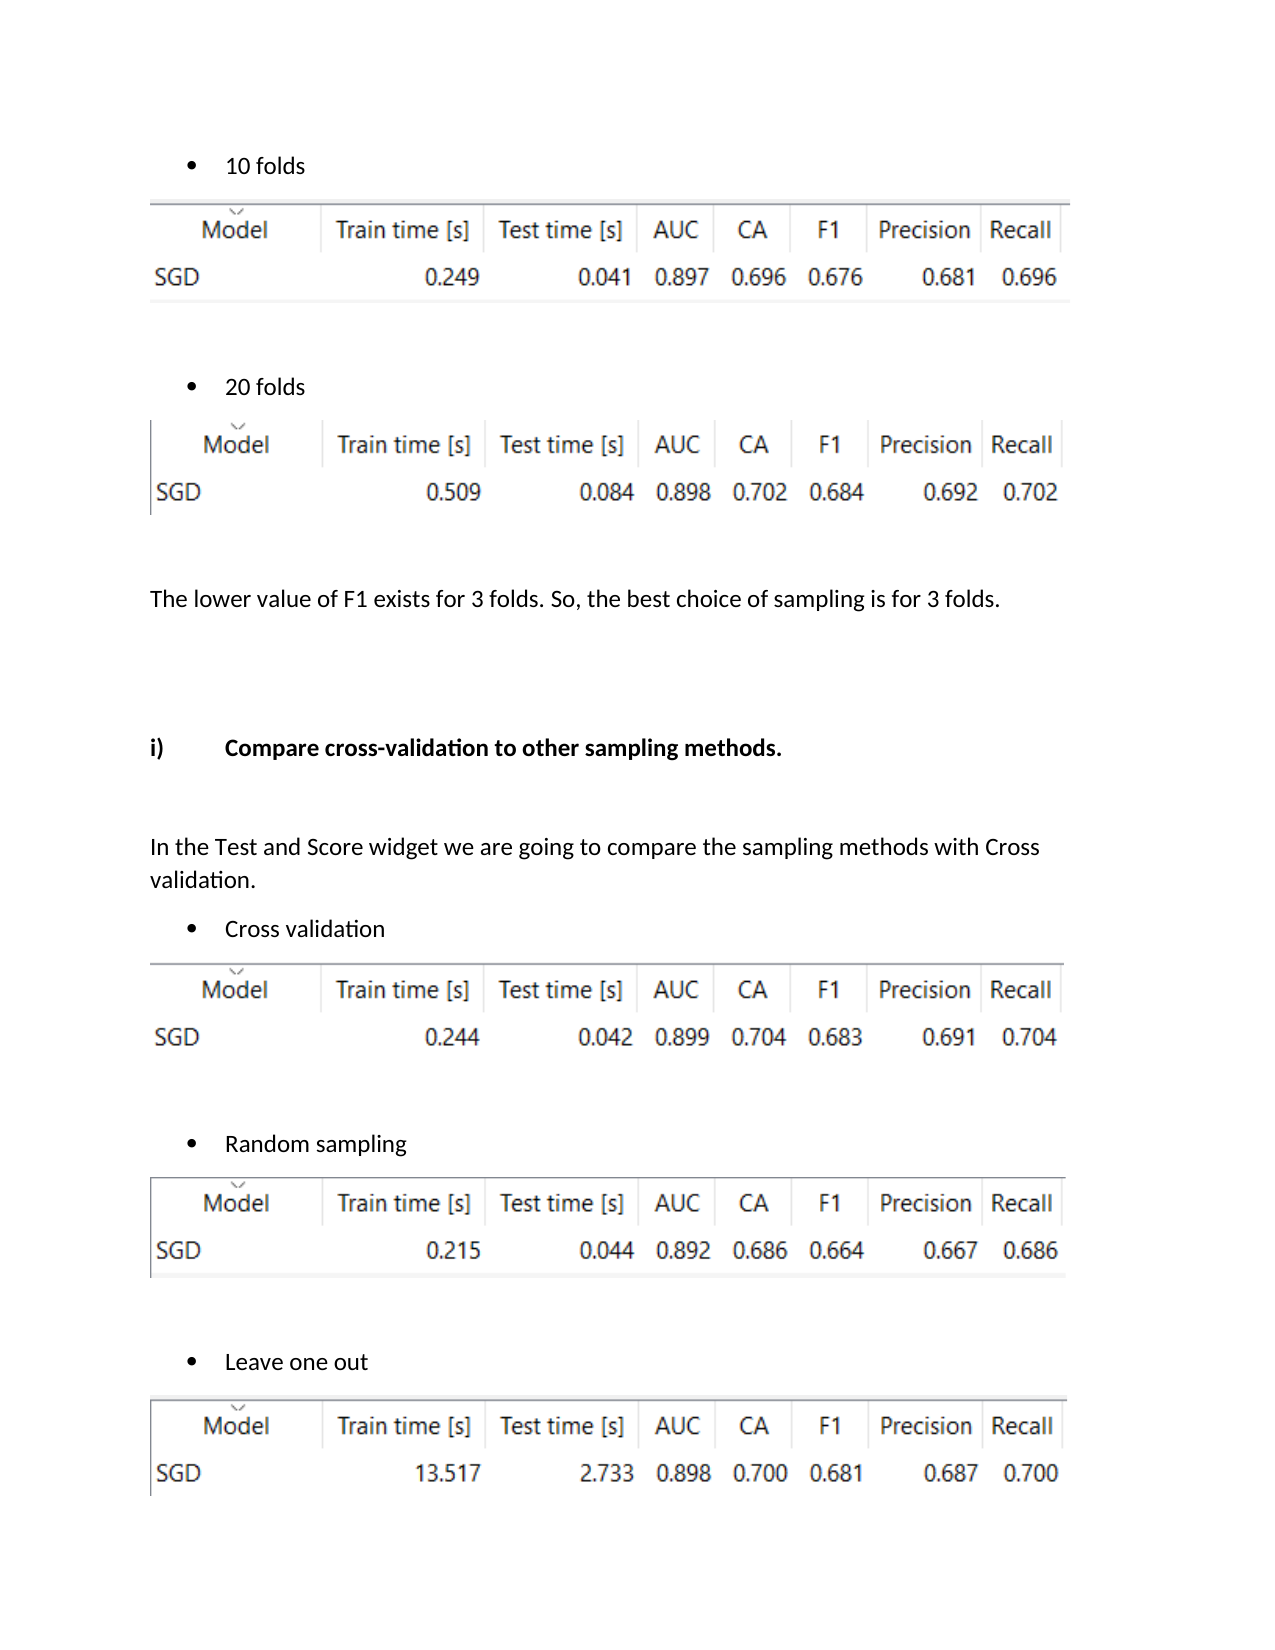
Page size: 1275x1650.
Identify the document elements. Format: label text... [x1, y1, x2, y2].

list Leave one out [187, 1346, 1125, 1377]
list Cross validation [187, 913, 1125, 944]
list 10 folds [187, 150, 1125, 181]
picture [150, 1177, 1066, 1278]
list 20 folds [187, 371, 1125, 402]
text The lower value of F1 exists for 3 folds. So, the best choice of sampling is for 3 folds. [150, 583, 1125, 613]
picture [150, 962, 1064, 1060]
list Random sampling [187, 1128, 1125, 1159]
picture [150, 420, 1066, 515]
picture [150, 199, 1071, 303]
text In the Test and Score widget we are going to compare the sampling methods with Cross validation. [150, 831, 1125, 894]
picture [150, 1395, 1068, 1496]
text i) Compare cross-validation to other sampling methods. [150, 732, 1125, 762]
